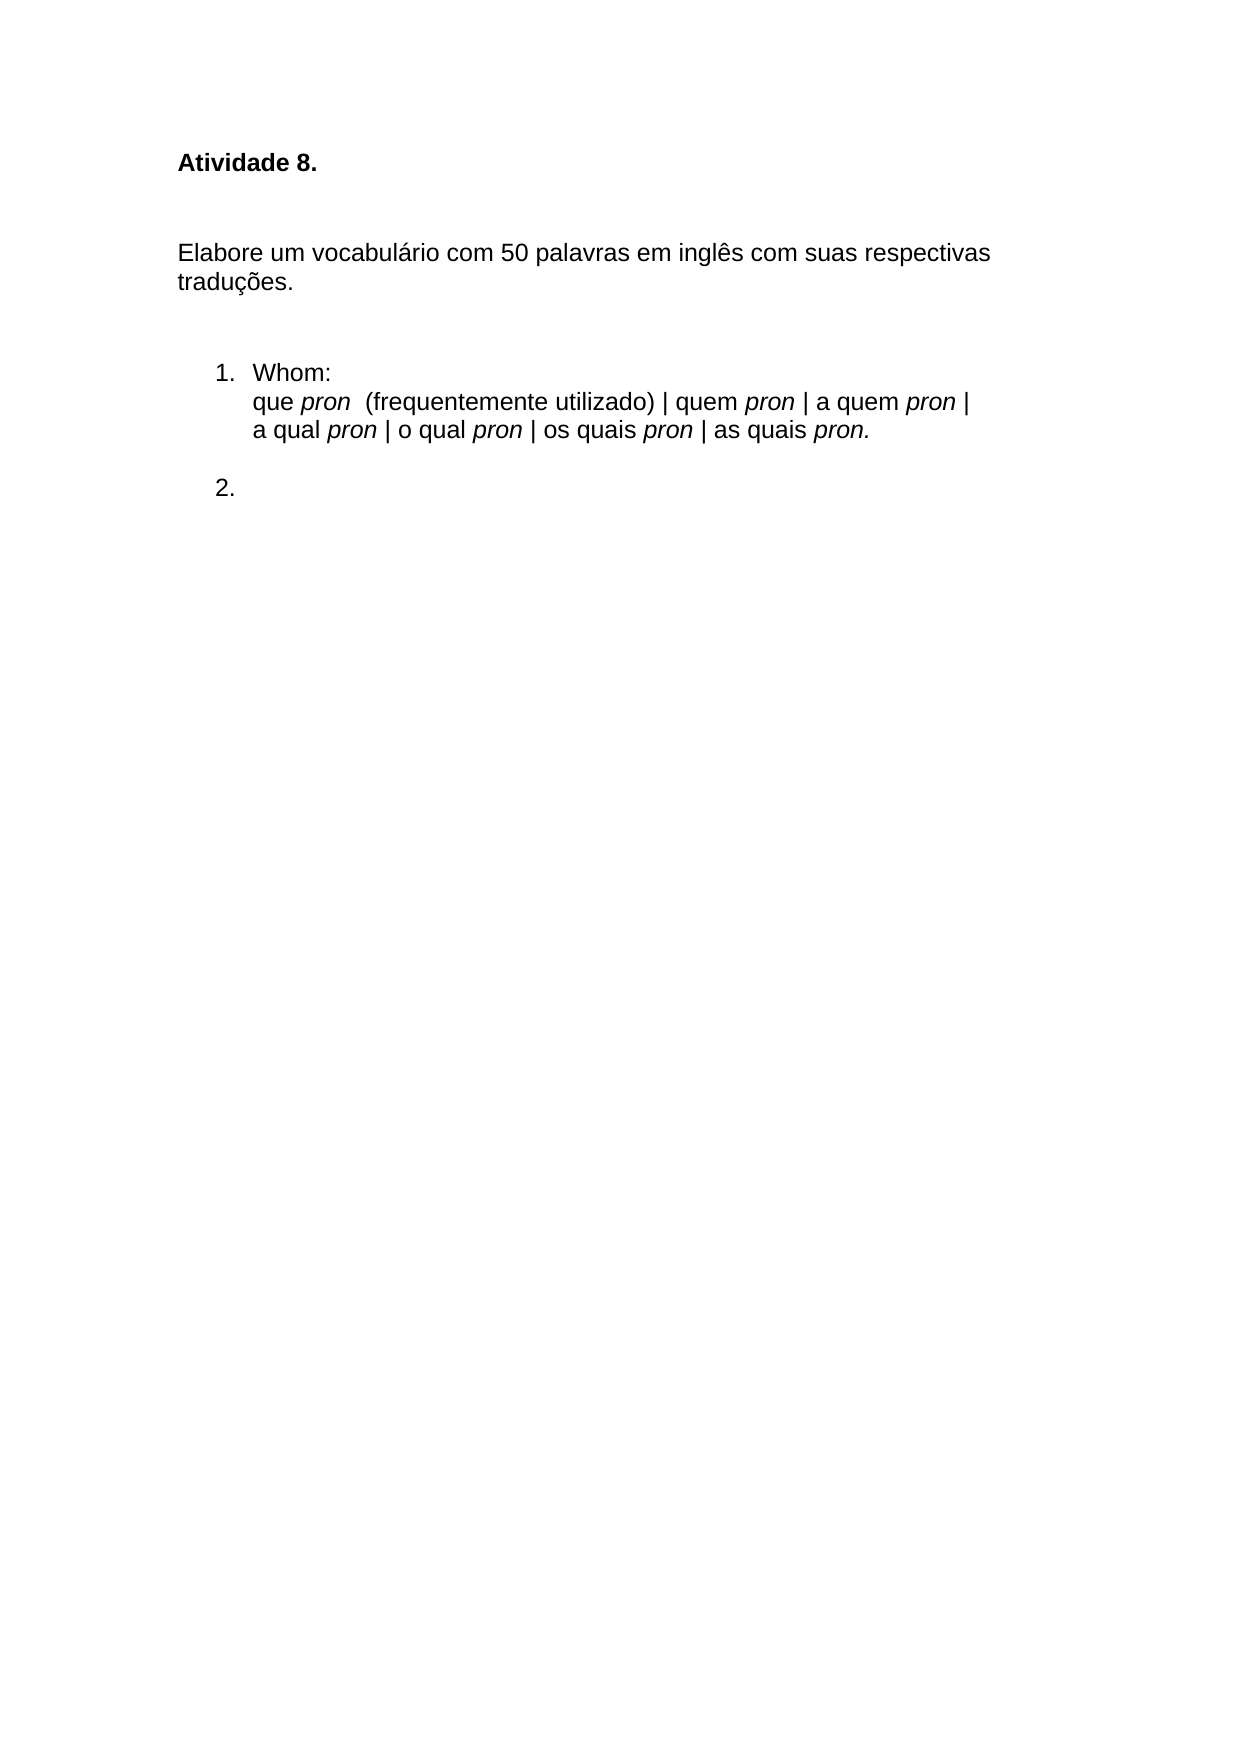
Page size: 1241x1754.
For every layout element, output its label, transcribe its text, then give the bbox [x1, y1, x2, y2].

list que pron (frequentemente utilizado) | quem pron | a quem pron | [252, 387, 1063, 416]
list Whom: [215, 358, 1063, 387]
text Elabore um vocabulário com 50 palavras em inglês com suas respectivas traduções. [177, 238, 1063, 296]
text Atividade 8. [177, 148, 1063, 176]
list a qual pron | o qual pron | os quais pron | as quais pron. [252, 416, 1063, 444]
